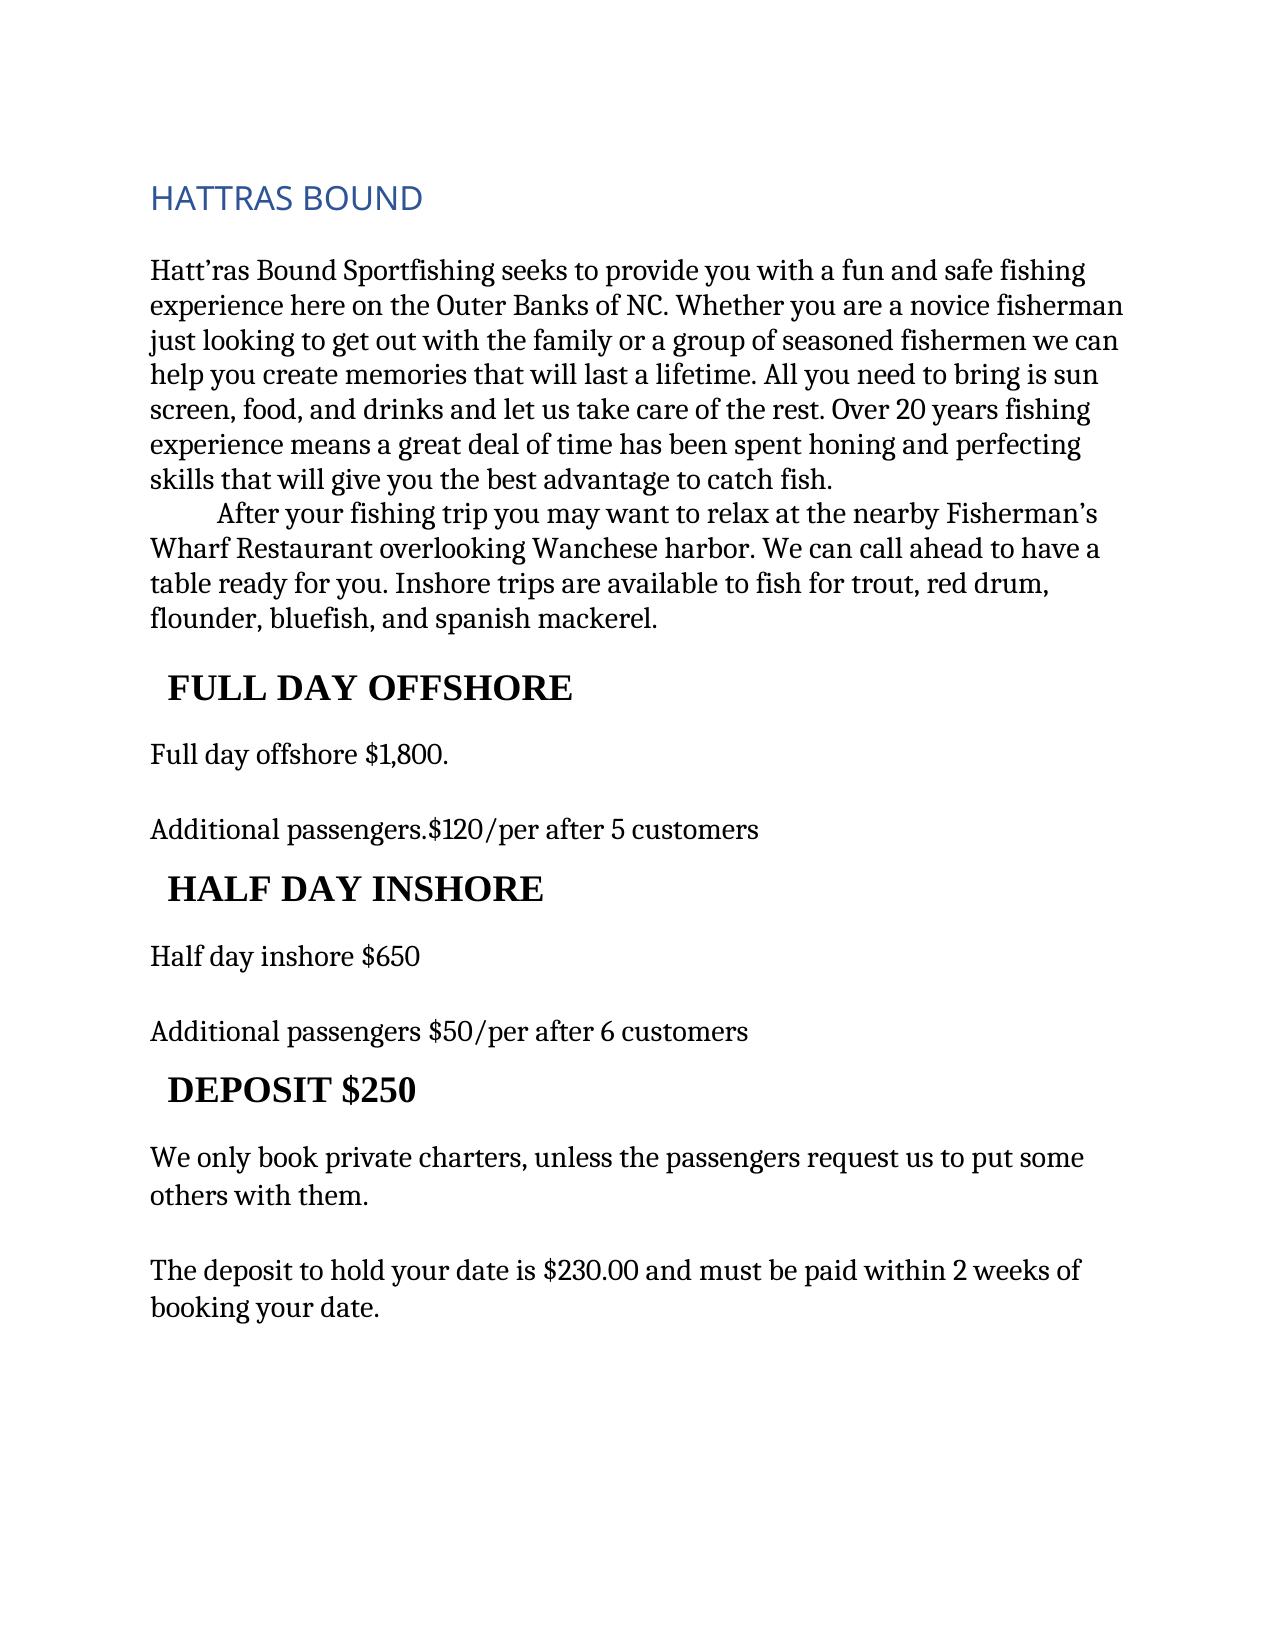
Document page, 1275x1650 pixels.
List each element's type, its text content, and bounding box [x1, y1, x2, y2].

text Half day inshore $650 Additional passengers $50/per after 6 customers [150, 939, 1125, 1048]
text Full day offshore $1,800. Additional passengers.$120/per after 5 customers [150, 737, 1125, 847]
subtitle HATTRAS BOUND [150, 175, 1125, 220]
text HALF DAY INSHORE [167, 866, 1107, 909]
text FULL DAY OFFSHORE [167, 665, 1107, 708]
text We only book private charters, unless the passengers request us to put some others with them. The deposit to hold your date is $230.00 and must be paid within 2 weeks of booking your date. [150, 1140, 1125, 1325]
text Hatt’ras Bound Sportfishing seeks to provide you with a fun and safe fishing experience here on the Outer Banks of NC. Whether you are a novice fisherman just looking to get out with the family or a group of seasoned fishermen we can help you create memories that will last a lifetime. All you need to bring is sun screen, food, and drinks and let us take care of the rest. Over 20 years fishing experience means a great deal of time has been spent honing and perfecting skills that will give you the best advantage to catch fish. After your fishing trip you may want to relax at the nearby Fisherman’s Wharf Restaurant overlooking Wanchese harbor. We can call ahead to have a table ready for you. Inshore trips are available to fish for trout, red drum, flounder, bluefish, and spanish mackerel. [150, 253, 1125, 636]
text DEPOSIT $250 [167, 1068, 1107, 1111]
